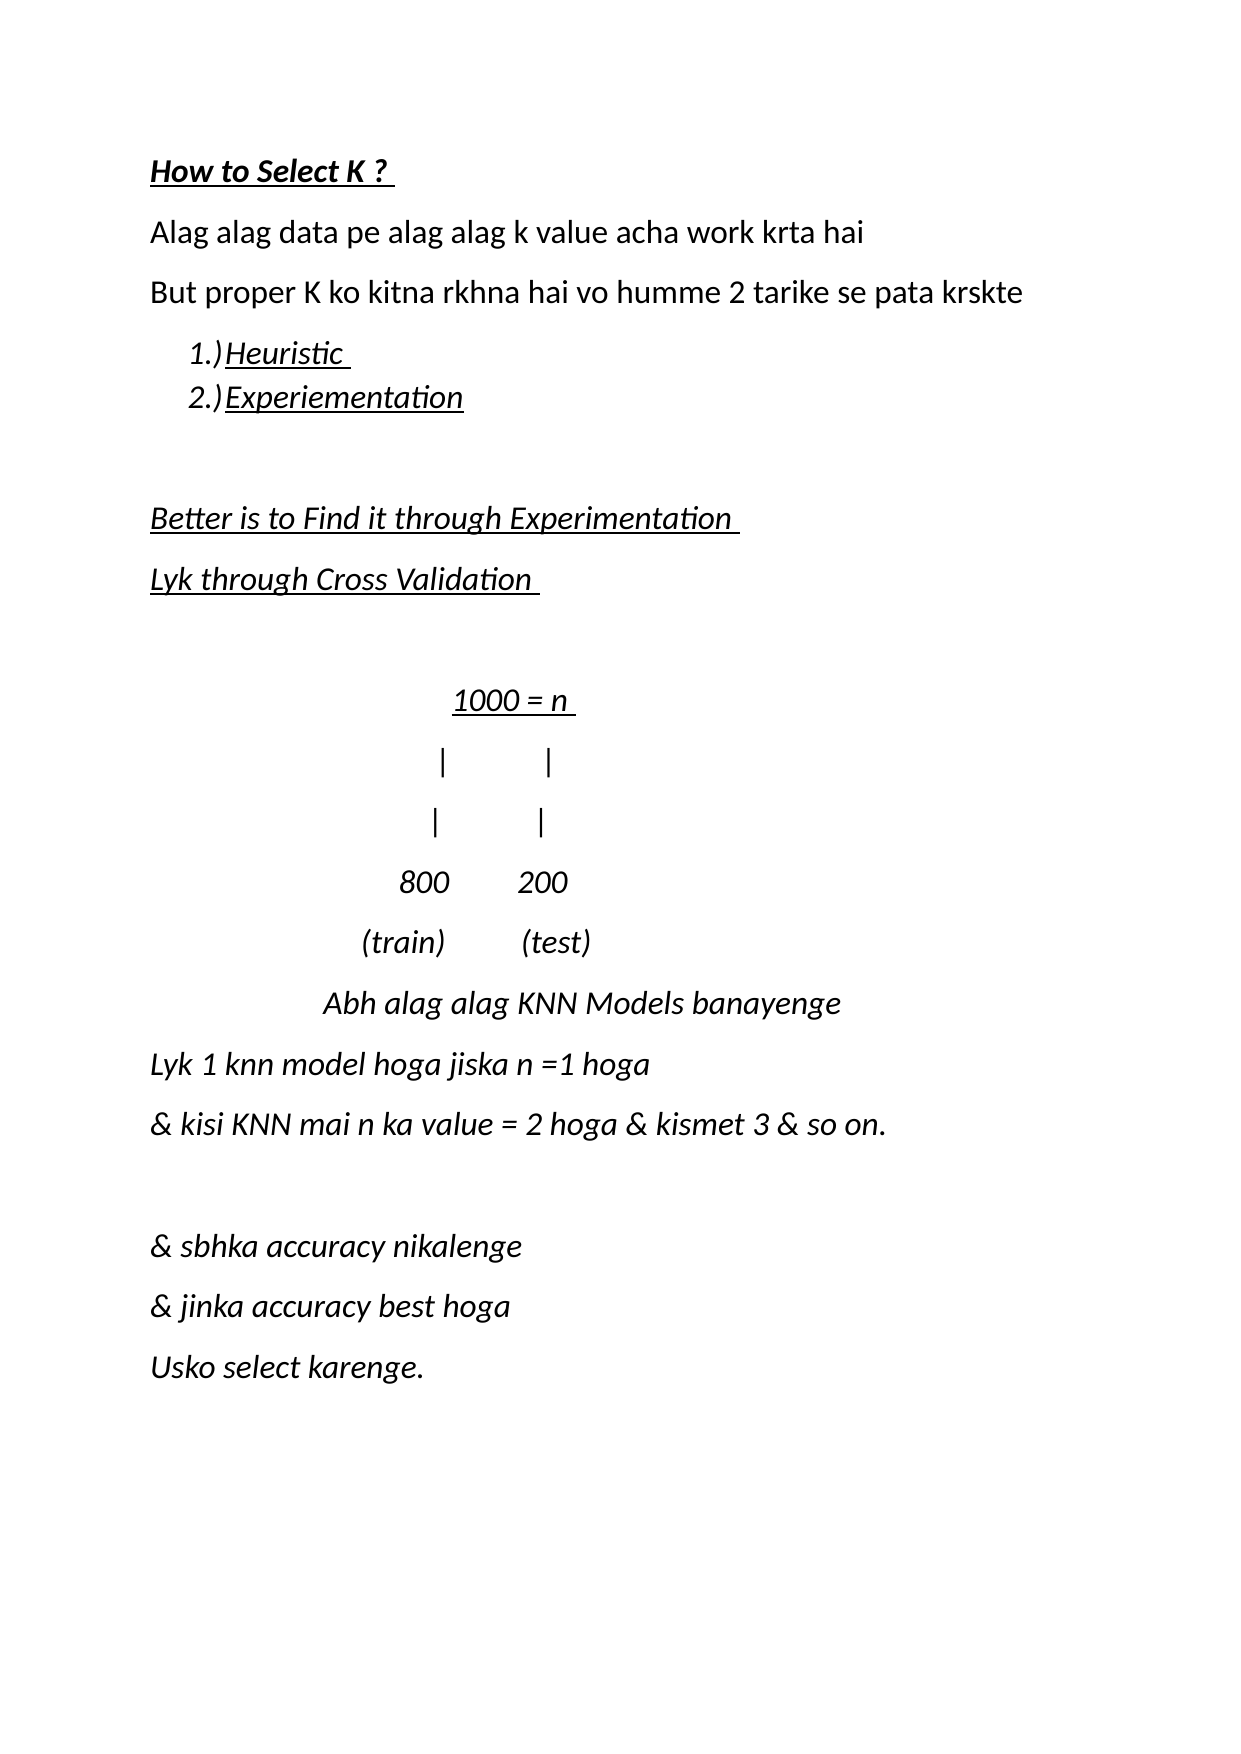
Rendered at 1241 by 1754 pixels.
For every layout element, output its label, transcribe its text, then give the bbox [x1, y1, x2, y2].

text How to Select K ? [150, 150, 1090, 191]
text | | [150, 800, 1090, 841]
text 1000 = n [150, 679, 1090, 720]
list Experiementation [187, 376, 1090, 417]
text Alag alag data pe alag alag k value acha work krta hai [150, 211, 1090, 251]
text Lyk 1 knn model hoga jiska n =1 hoga [150, 1043, 1090, 1083]
text & kisi KNN mai n ka value = 2 hoga & kismet 3 & so on. [150, 1103, 1090, 1144]
text (train) (test) [150, 921, 1090, 962]
text Abh alag alag KNN Models banayenge [150, 982, 1090, 1023]
text Lyk through Cross Validation [150, 558, 1090, 598]
text But proper K ko kitna rkhna hai vo humme 2 tarike se pata krskte [150, 271, 1090, 312]
text | | [150, 739, 1090, 780]
text Usko select karenge. [150, 1346, 1090, 1387]
text & sbhka accuracy nikalenge [150, 1224, 1090, 1265]
text Better is to Find it through Experimentation [150, 497, 1090, 538]
text 800 200 [150, 861, 1090, 902]
list Heuristic [187, 332, 1090, 373]
text & jinka accuracy best hoga [150, 1285, 1090, 1326]
